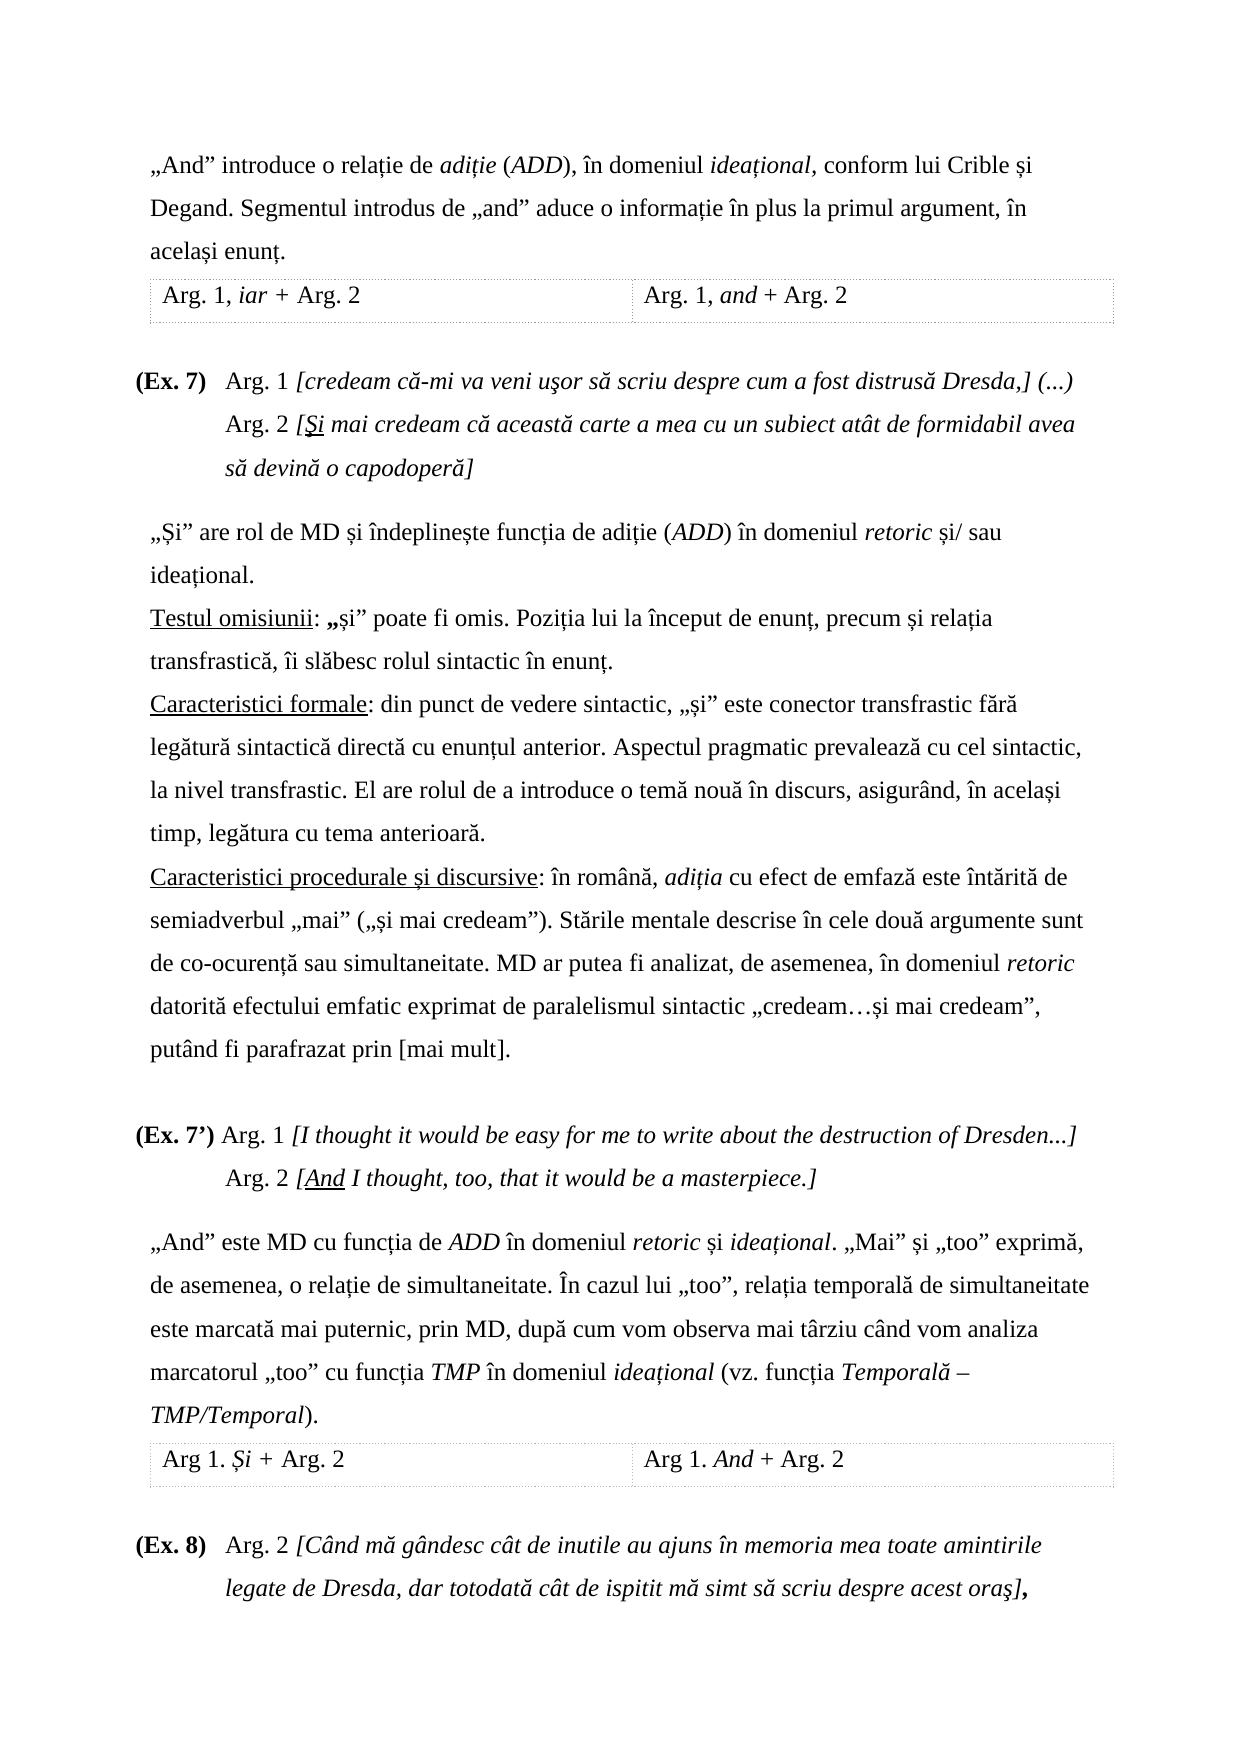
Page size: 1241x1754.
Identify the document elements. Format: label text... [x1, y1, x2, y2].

text Arg. 2 [Şi mai credeam că această carte a mea cu un subiect atât de formidabil avea să devină o capodoperă] [225, 409, 1090, 481]
table_header Arg 1. Și + Arg. 2 [151, 1443, 632, 1486]
table_header Arg. 1, and + Arg. 2 [632, 279, 1113, 322]
text Testul omisiunii: „și” poate fi omis. Poziția lui la început de enunț, precum și relația transfrastică, îi slăbesc rolul sintactic în enunț. [150, 603, 1085, 675]
text (Ex. 7) Arg. 1 [credeam că-mi va veni uşor să scriu despre cum a fost distrusă Dresda,] (...) [135, 366, 1090, 395]
text Caracteristici formale: din punct de vedere sintactic, „și” este conector transfrastic fără legătură sintactică directă cu enunțul anterior. Aspectul pragmatic prevalează cu cel sintactic, la nivel transfrastic. El are rolul de a introduce o temă nouă în discurs, asigurând, în același timp, legătura cu tema anterioară. [150, 689, 1085, 847]
table_header Arg. 1, iar + Arg. 2 [151, 279, 632, 322]
text Caracteristici procedurale și discursive: în română, adiția cu efect de emfază este întărită de semiadverbul „mai” („și mai credeam”). Stările mentale descrise în cele două argumente sunt de co-ocurență sau simultaneitate. MD ar putea fi analizat, de asemenea, în domeniul retoric datorită efectului emfatic exprimat de paralelismul sintactic „credeam…și mai credeam”, putând fi parafrazat prin [mai mult]. [150, 862, 1085, 1063]
table_header Arg 1. And + Arg. 2 [632, 1443, 1113, 1486]
text (Ex. 7’) Arg. 1 [I thought it would be easy for me to write about the destruction of Dresden...] [135, 1120, 1090, 1149]
text „And” introduce o relație de adiție (ADD), în domeniul ideațional, conform lui Crible și Degand. Segmentul introdus de „and” aduce o informație în plus la primul argument, în același enunț. [150, 150, 1090, 265]
text „Și” are rol de MD și îndeplinește funcția de adiție (ADD) în domeniul retoric și/ sau ideațional. [150, 517, 1090, 588]
text „And” este MD cu funcția de ADD în domeniul retoric și ideațional. „Mai” și „too” exprimă, de asemenea, o relație de simultaneitate. În cazul lui „too”, relația temporală de simultaneitate este marcată mai puternic, prin MD, după cum vom observa mai târziu când vom analiza marcatorul „too” cu funcția TMP în domeniul ideațional (vz. funcția Temporală – TMP/Temporal). [150, 1227, 1090, 1429]
text (Ex. 8) Arg. 2 [Când mă gândesc cât de inutile au ajuns în memoria mea toate amintirile legate de Dresda, dar totodată cât de ispitit mă simt să scriu despre acest oraş], [135, 1530, 1090, 1602]
text Arg. 2 [And I thought, too, that it would be a masterpiece.] [225, 1163, 1090, 1192]
